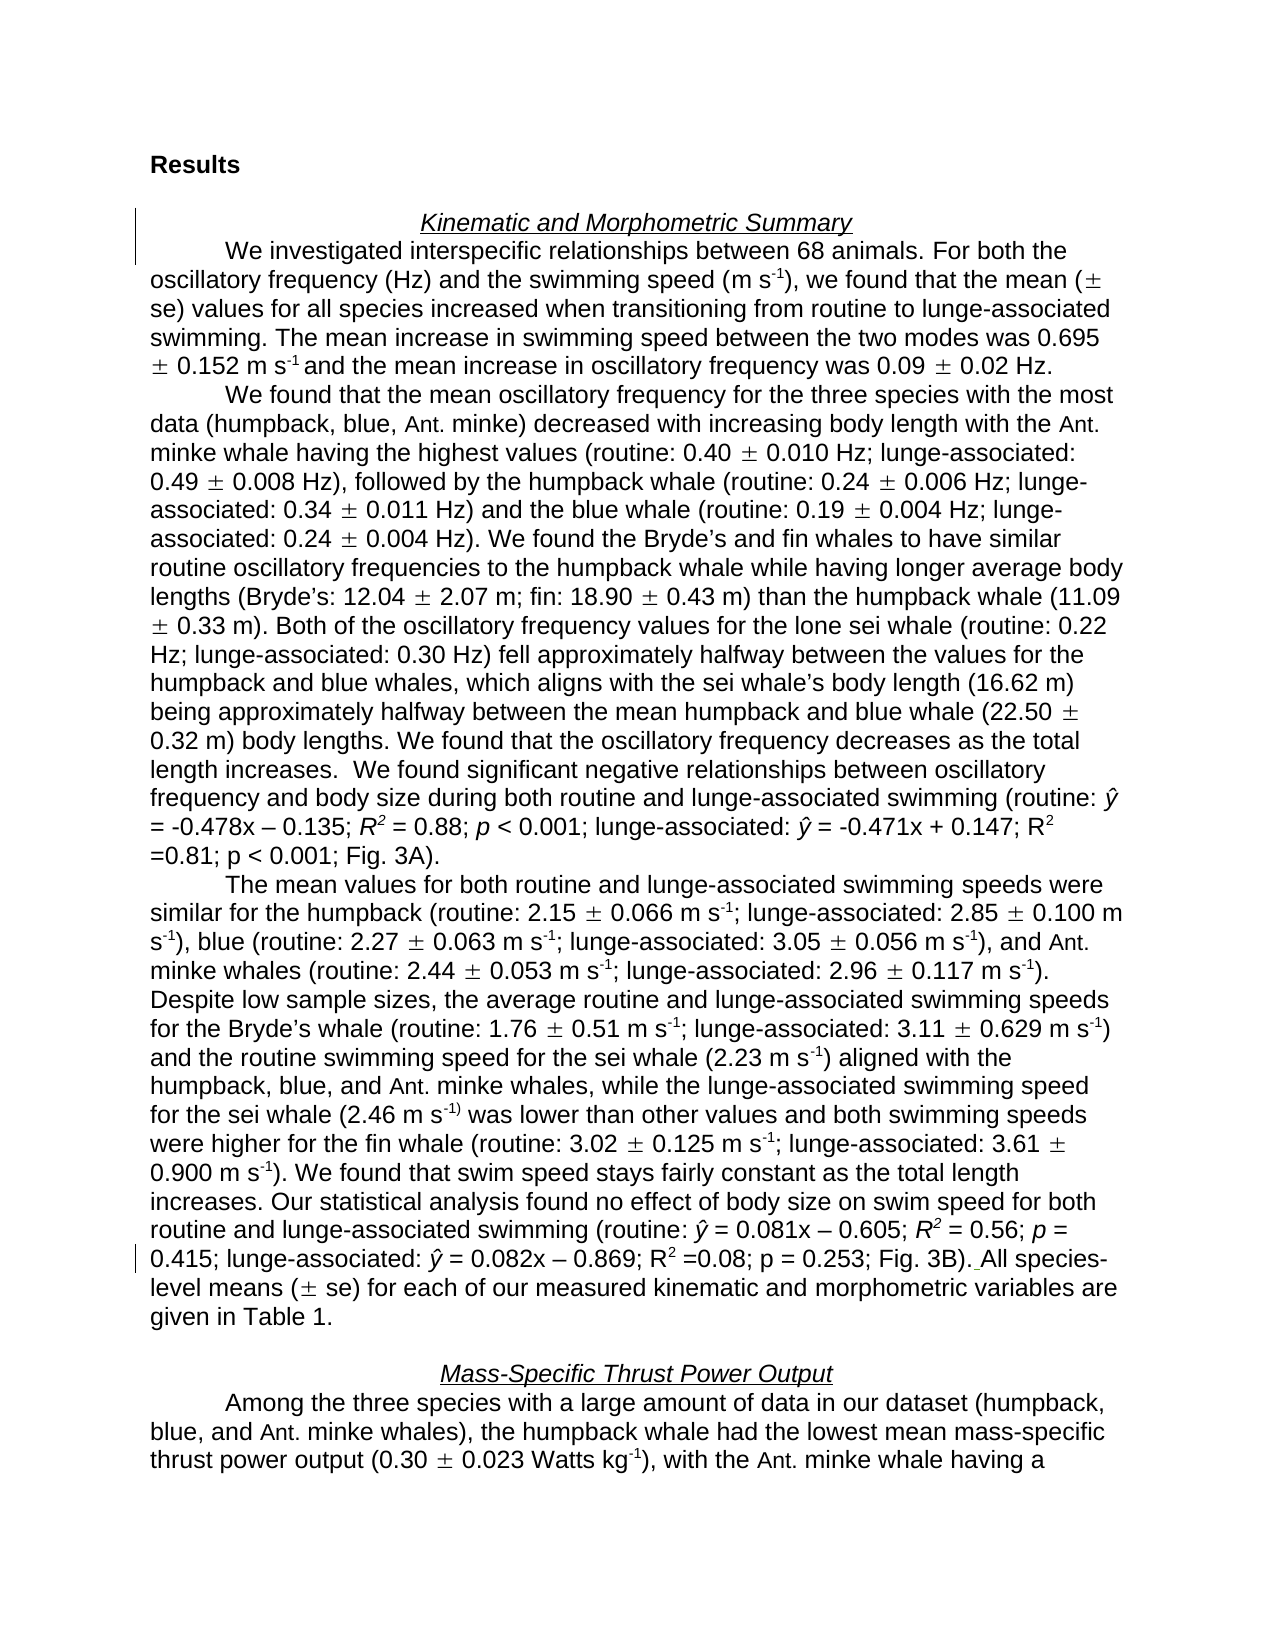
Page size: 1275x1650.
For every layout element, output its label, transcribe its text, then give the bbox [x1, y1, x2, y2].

text The mean values for both routine and lunge-associated swimming speeds were similar for the humpback (routine: 2.15 0.066 m s-1; lunge-associated: 2.85 0.100 m s-1), blue (routine: 2.27 0.063 m s-1; lunge-associated: 3.05 0.056 m s-1), and Ant. minke whales (routine: 2.44 0.053 m s-1; lunge-associated: 2.96 0.117 m s-1). Despite low sample sizes, the average routine and lunge-associated swimming speeds for the Bryde’s whale (routine: 1.76 0.51 m s-1; lunge-associated: 3.11 0.629 m s-1) and the routine swimming speed for the sei whale (2.23 m s-1) aligned with the humpback, blue, and Ant. minke whales, while the lunge-associated swimming speed for the sei whale (2.46 m s-1) was lower than other values and both swimming speeds were higher for the fin whale (routine: 3.02 0.125 m s-1; lunge-associated: 3.61 0.900 m s-1). We found that swim speed stays fairly constant as the total length increases. Our statistical analysis found no effect of body size on swim speed for both routine and lunge-associated swimming (routine: ŷ = 0.081x – 0.605; R2 = 0.56; p = 0.415; lunge-associated: ŷ = 0.082x – 0.869; R2 =0.08; p = 0.253; Fig. 3B).All species-level means ( se) for each of our measured kinematic and morphometric variables are given in Table 1. [150, 870, 1125, 1330]
text Mass-Specific Thrust Power Output [150, 1359, 1125, 1388]
text We found that the mean oscillatory frequency for the three species with the most data (humpback, blue, Ant. minke) decreased with increasing body length with the Ant. minke whale having the highest values (routine: 0.40 0.010 Hz; lunge-associated: 0.49 0.008 Hz), followed by the humpback whale (routine: 0.24 0.006 Hz; lunge-associated: 0.34 0.011 Hz) and the blue whale (routine: 0.19 0.004 Hz; lunge-associated: 0.24 0.004 Hz). We found the Bryde’s and fin whales to have similar routine oscillatory frequencies to the humpback whale while having longer average body lengths (Bryde’s: 12.04 2.07 m; fin: 18.90 0.43 m) than the humpback whale (11.09 0.33 m). Both of the oscillatory frequency values for the lone sei whale (routine: 0.22 Hz; lunge-associated: 0.30 Hz) fell approximately halfway between the values for the humpback and blue whales, which aligns with the sei whale’s body length (16.62 m) being approximately halfway between the mean humpback and blue whale (22.50 0.32 m) body lengths. We found that the oscillatory frequency decreases as the total length increases. We found significant negative relationships between oscillatory frequency and body size during both routine and lunge-associated swimming (routine: ŷ = -0.478x – 0.135; R2 = 0.88; p < 0.001; lunge-associated: ŷ = -0.471x + 0.147; R2 =0.81; p < 0.001; Fig. 3A). [150, 380, 1125, 870]
text Kinematic and Morphometric Summary [150, 207, 1125, 236]
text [150, 1388, 1125, 1474]
text We investigated interspecific relationships between 68 animals. For both the oscillatory frequency (Hz) and the swimming speed (m s-1), we found that the mean ( se) values for all species increased when transitioning from routine to lunge-associated swimming. The mean increase in swimming speed between the two modes was 0.695 0.152 m s-1 and the mean increase in oscillatory frequency was 0.09 0.02 Hz. [150, 236, 1125, 380]
text Results [150, 150, 1125, 179]
